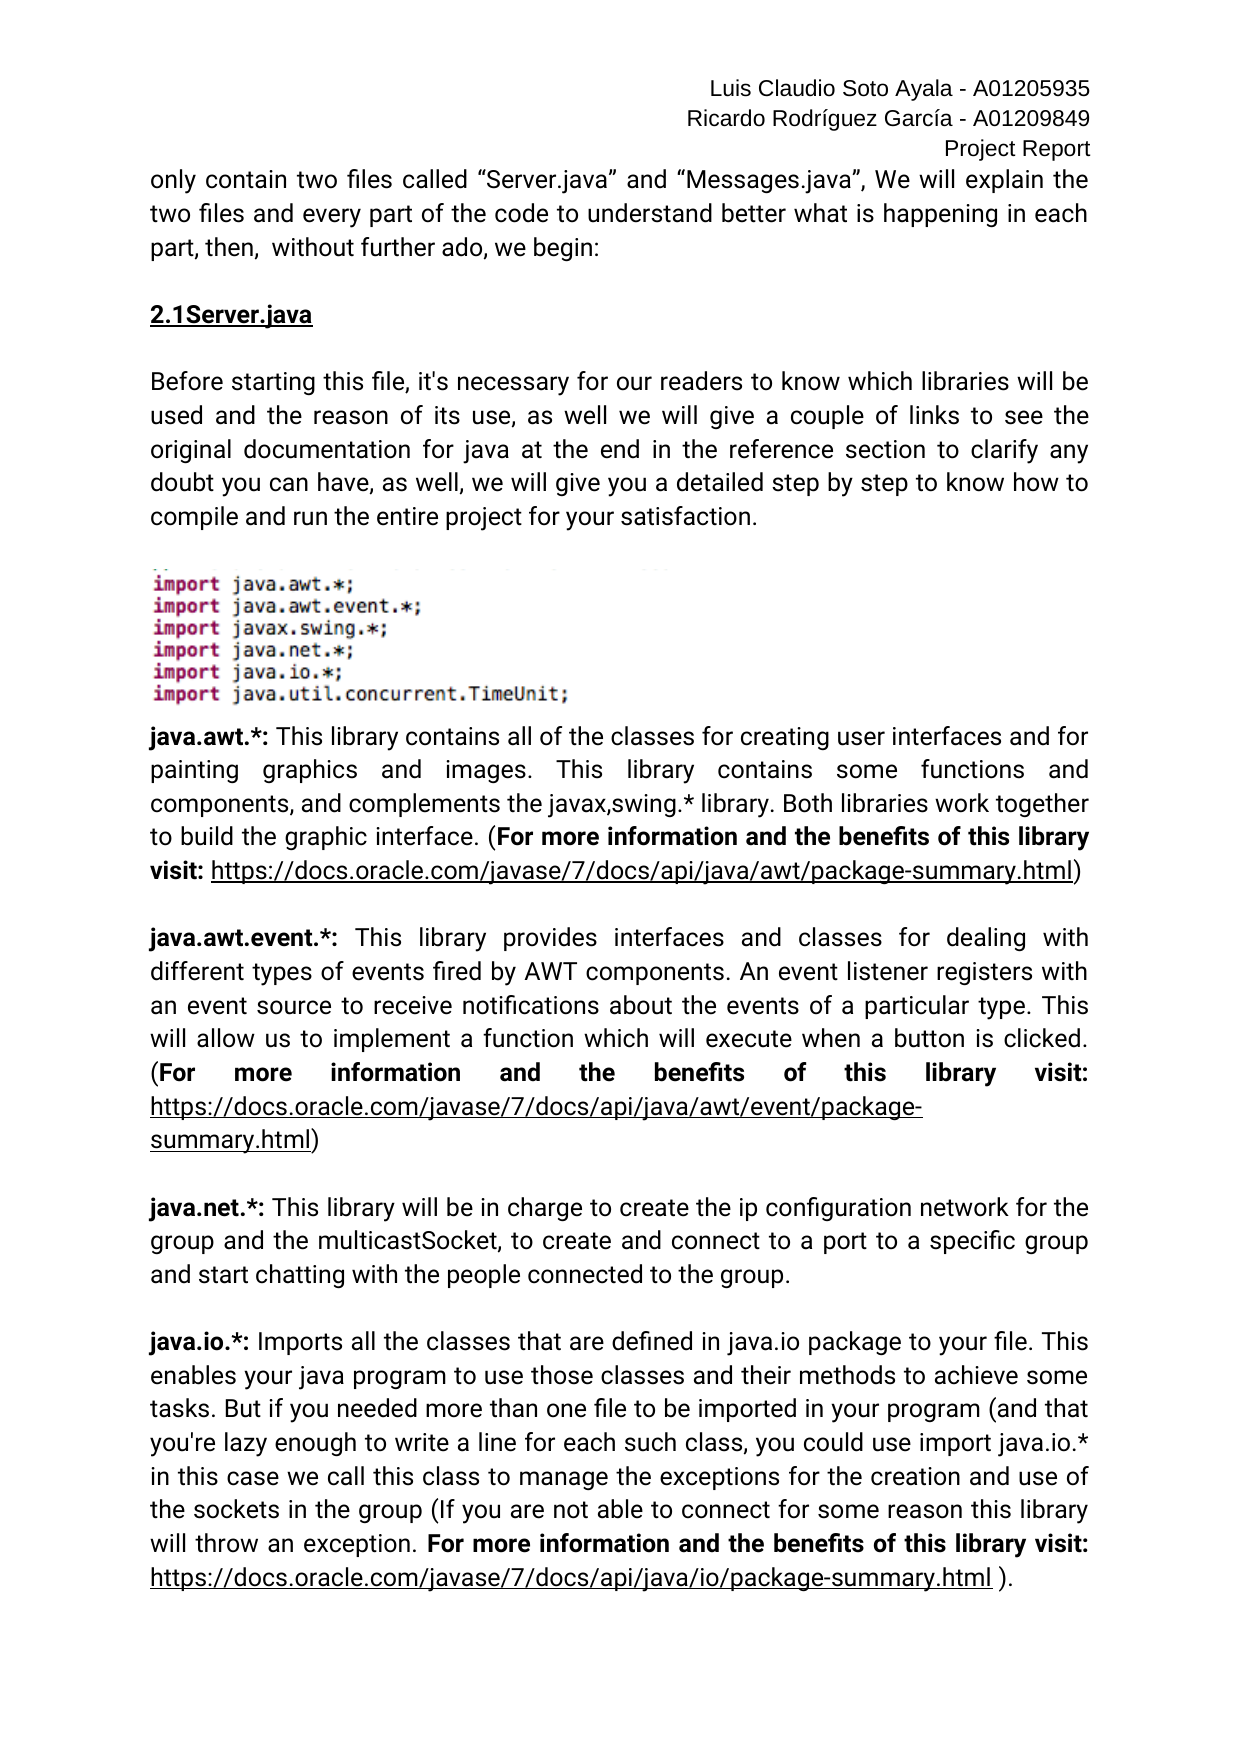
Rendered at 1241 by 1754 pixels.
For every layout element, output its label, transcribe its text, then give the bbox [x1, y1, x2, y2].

text java.awt.*: This library contains all of the classes for creating user interfaces and for painting graphics and images. This library contains some functions and components, and complements the javax,swing.* library. Both libraries work together to build the graphic interface. (For more information and the benefits of this library visit: https://docs.oracle.com/javase/7/docs/api/java/awt/package-summary.html) [150, 722, 1090, 886]
text java.io.*: Imports all the classes that are defined in java.io package to your file. This enables your java program to use those classes and their methods to achieve some tasks. But if you needed more than one file to be imported in your program (and that you're lazy enough to write a line for each such class, you could use import java.io.* in this case we call this class to manage the exceptions for the creation and use of the sockets in the group (If you are not able to connect for some reason this library will throw an exception. For more information and the benefits of this library visit: https://docs.oracle.com/javase/7/docs/api/java/io/package-summary.html ). [150, 1327, 1090, 1592]
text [150, 166, 1090, 262]
text java.awt.event.*: This library provides interfaces and classes for dealing with different types of events fired by AWT components. An event listener registers with an event source to receive notifications about the events of a particular type. This will allow us to implement a function which will execute when a button is clicked. (For more information and the benefits of this library visit: https://docs.oracle.com/javase/7/docs/api/java/awt/event/package-summary.html) [150, 923, 1090, 1155]
text java.net.*: This library will be in charge to create the ip configuration network for the group and the multicastSocket, to create and connect to a port to a specific group and start chatting with the people connected to the group. [150, 1193, 1090, 1289]
text 2.1Server.java [150, 300, 1090, 329]
picture [150, 569, 905, 718]
text Before starting this file, it's necessary for our readers to know which libraries will be used and the reason of its use, as well we will give a couple of links to see the original documentation for java at the end in the reference section to clarify any doubt you can have, as well, we will give you a detailed step by step to know how to compile and run the entire project for your satisfaction. [150, 367, 1090, 531]
